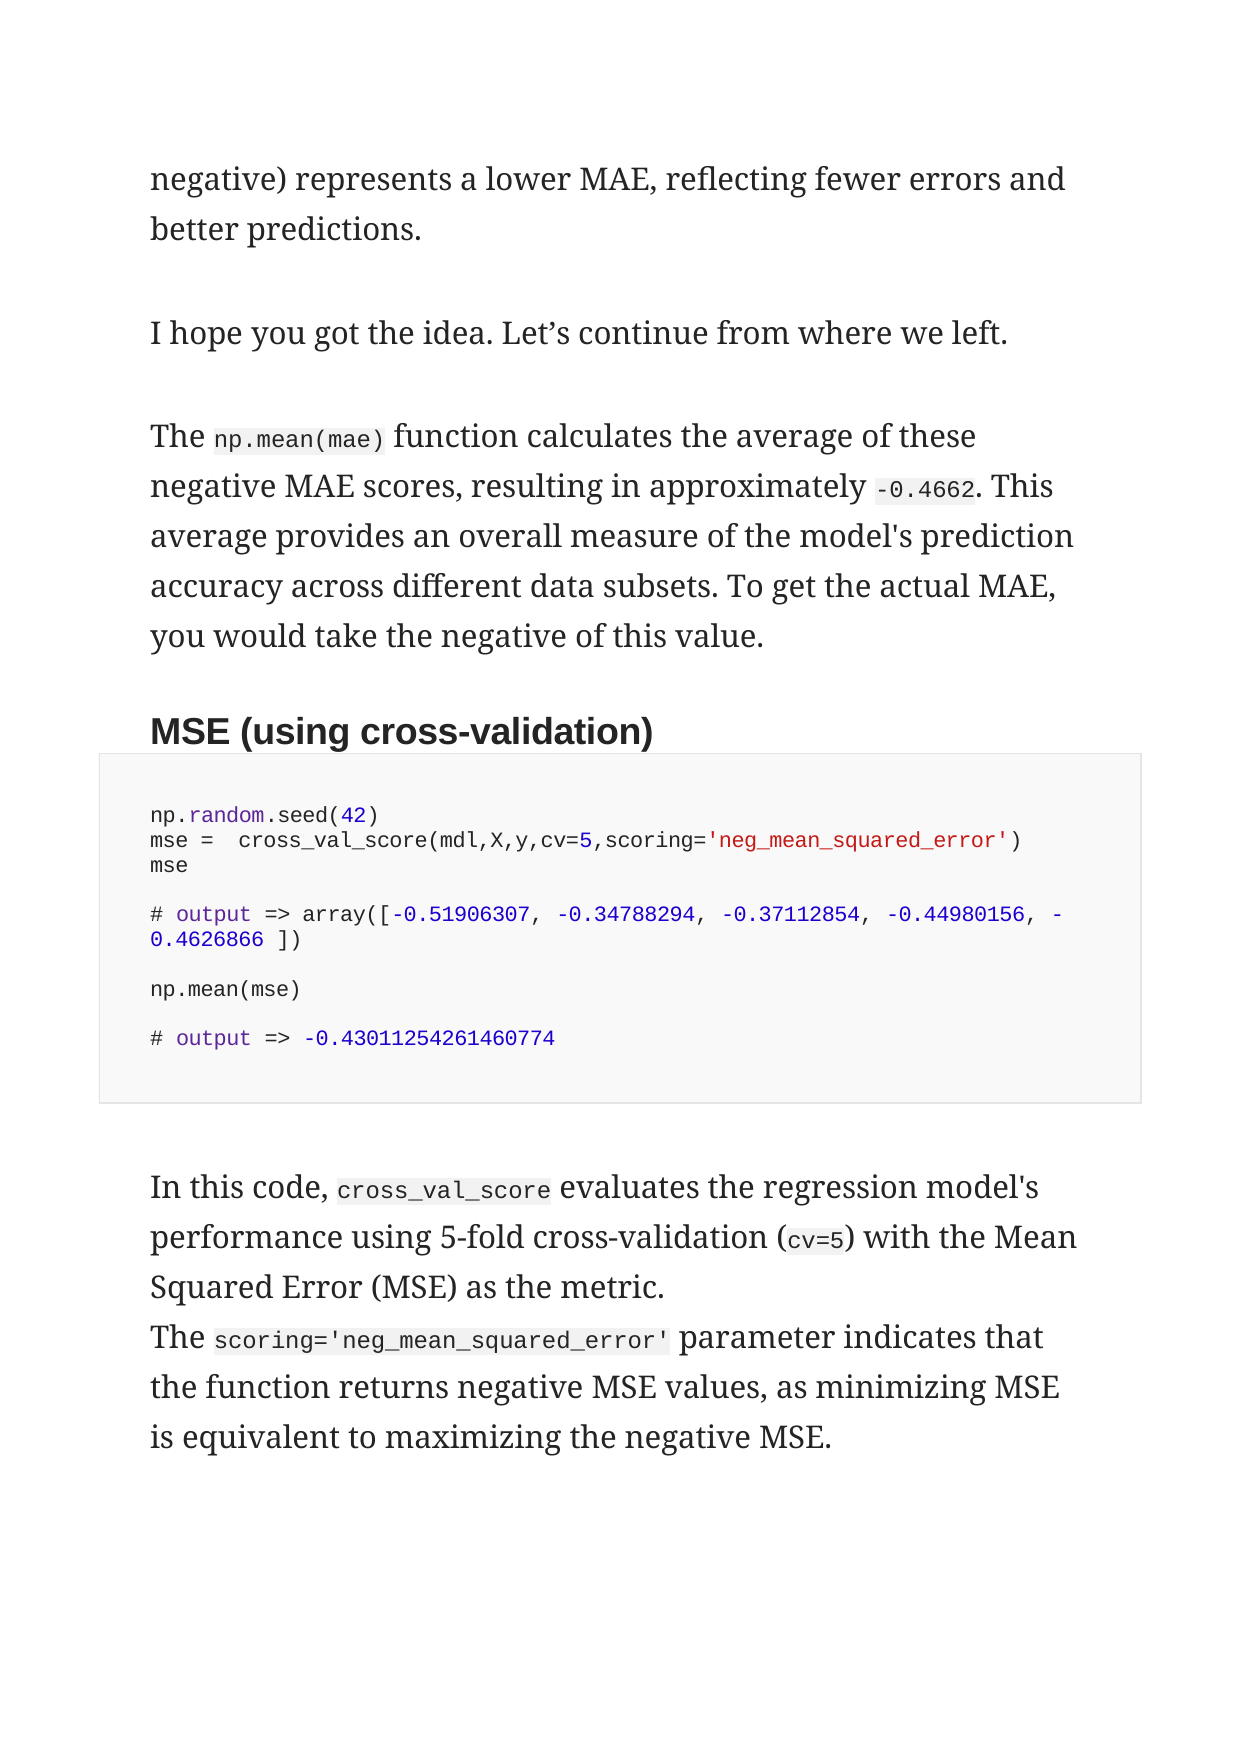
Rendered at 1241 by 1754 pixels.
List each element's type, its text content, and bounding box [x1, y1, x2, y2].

text The np.mean(mae) function calculates the average of these negative MAE scores, resulting in approximately -0.4662. This average provides an overall measure of the model's prediction accuracy across different data subsets. To get the actual MAE, you would take the negative of this value. [150, 407, 1090, 657]
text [150, 150, 1090, 250]
text np.random.seed(42) mse = cross_val_score(mdl,X,y,cv=5,scoring='neg_mean_squared_error') mse # output => array([-0.51906307, -0.34788294, -0.37112854, -0.44980156, -0.4626866 ]) np.mean(mse) # output => -0.43011254261460774 [100, 754, 1140, 1102]
text I hope you got the idea. Let’s continue from where we left. [150, 303, 1090, 353]
text In this code, cross_val_score evaluates the regression model's performance using 5-fold cross-validation (cv=5) with the Mean Squared Error (MSE) as the metric. The scoring='neg_mean_squared_error' parameter indicates that the function returns negative MSE values, as minimizing MSE is equivalent to maximizing the negative MSE. [150, 1157, 1090, 1457]
text MSE (using cross-validation) [150, 706, 1090, 753]
